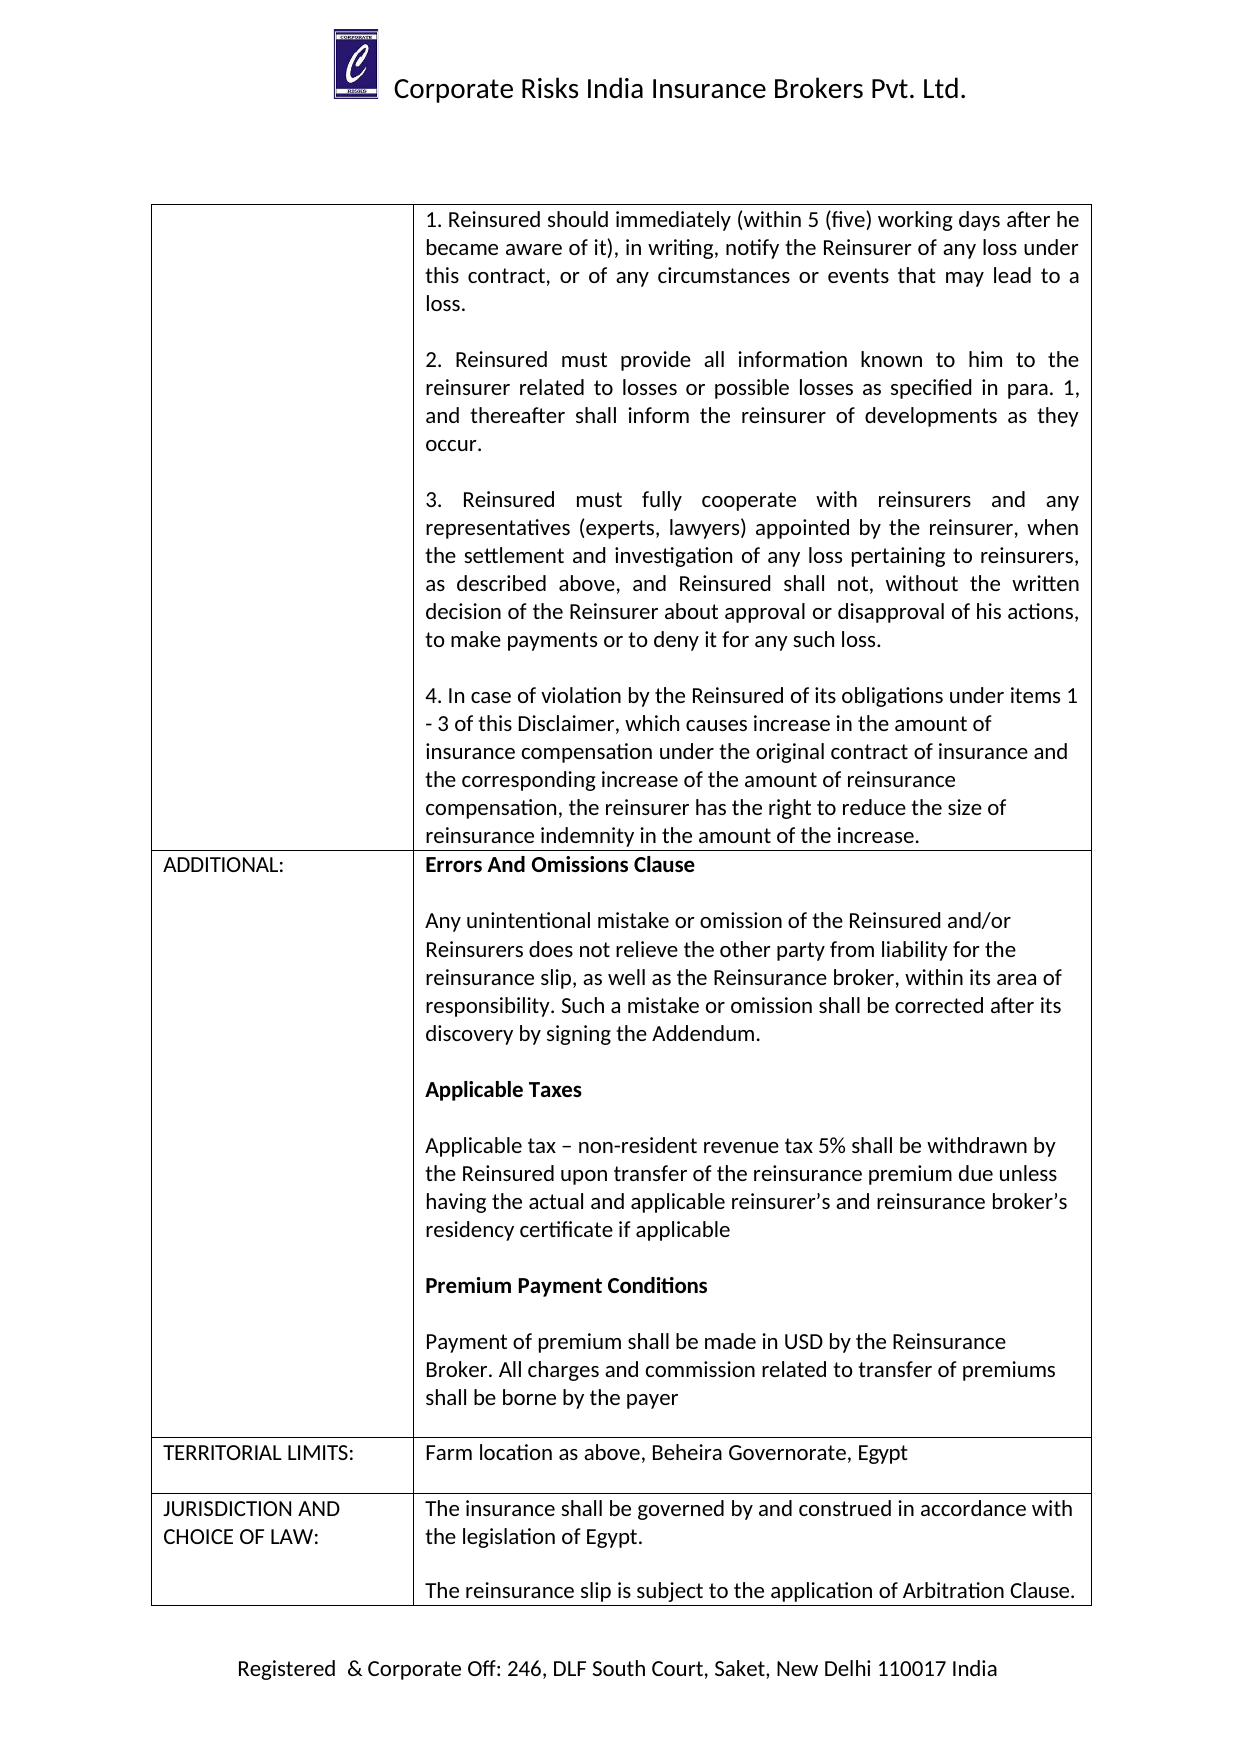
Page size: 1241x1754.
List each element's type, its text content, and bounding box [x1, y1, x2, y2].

table_cell ADDITIONAL: [152, 851, 413, 1437]
table_cell Farm location as above, Beheira Governorate, Egypt [414, 1438, 1091, 1493]
table_cell TERRITORIAL LIMITS: [152, 1438, 413, 1493]
table_header [152, 205, 413, 849]
table_cell Errors And Omissions Clause Any unintentional mistake or omission of the Reinsured and/or Reinsurers does not relieve the other party from liability for the reinsurance slip, as well as the Reinsurance broker, within its area of responsibility. Such a mistake or omission shall be corrected after its discovery by signing the Addendum. Applicable Taxes Applicable tax – non-resident revenue tax 5% shall be withdrawn by the Reinsured upon transfer of the reinsurance premium due unless having the actual and applicable reinsurer’s and reinsurance broker’s residency certificate if applicable Premium Payment Conditions Payment of premium shall be made in USD by the Reinsurance Broker. All charges and commission related to transfer of premiums shall be borne by the payer [414, 851, 1091, 1437]
table_cell The insurance shall be governed by and construed in accordance with the legislation of Egypt. The reinsurance slip is subject to the application of Arbitration Clause. [414, 1494, 1091, 1605]
table_header Reinsured should immediately (within 5 (five) working days after he became aware of it), in writing, notify the Reinsurer of any loss under this contract, or of any circumstances or events that may lead to a loss. Reinsured must provide all information known to him to the reinsurer related to losses or possible losses as specified in para. 1, and thereafter shall inform the reinsurer of developments as they occur. Reinsured must fully cooperate with reinsurers and any representatives (experts, lawyers) appointed by the reinsurer, when the settlement and investigation of any loss pertaining to reinsurers, as described above, and Reinsured shall not, without the written decision of the Reinsurer about approval or disapproval of his actions, to make payments or to deny it for any such loss. In case of violation by the Reinsured of its obligations under items 1 - 3 of this Disclaimer, which causes increase in the amount of insurance compensation under the original contract of insurance and the corresponding increase of the amount of reinsurance compensation, the reinsurer has the right to reduce the size of reinsurance indemnity in the amount of the increase. [414, 205, 1091, 849]
picture [333, 29, 379, 99]
table_cell JURISDICTION AND CHOICE OF LAW: [152, 1494, 413, 1605]
